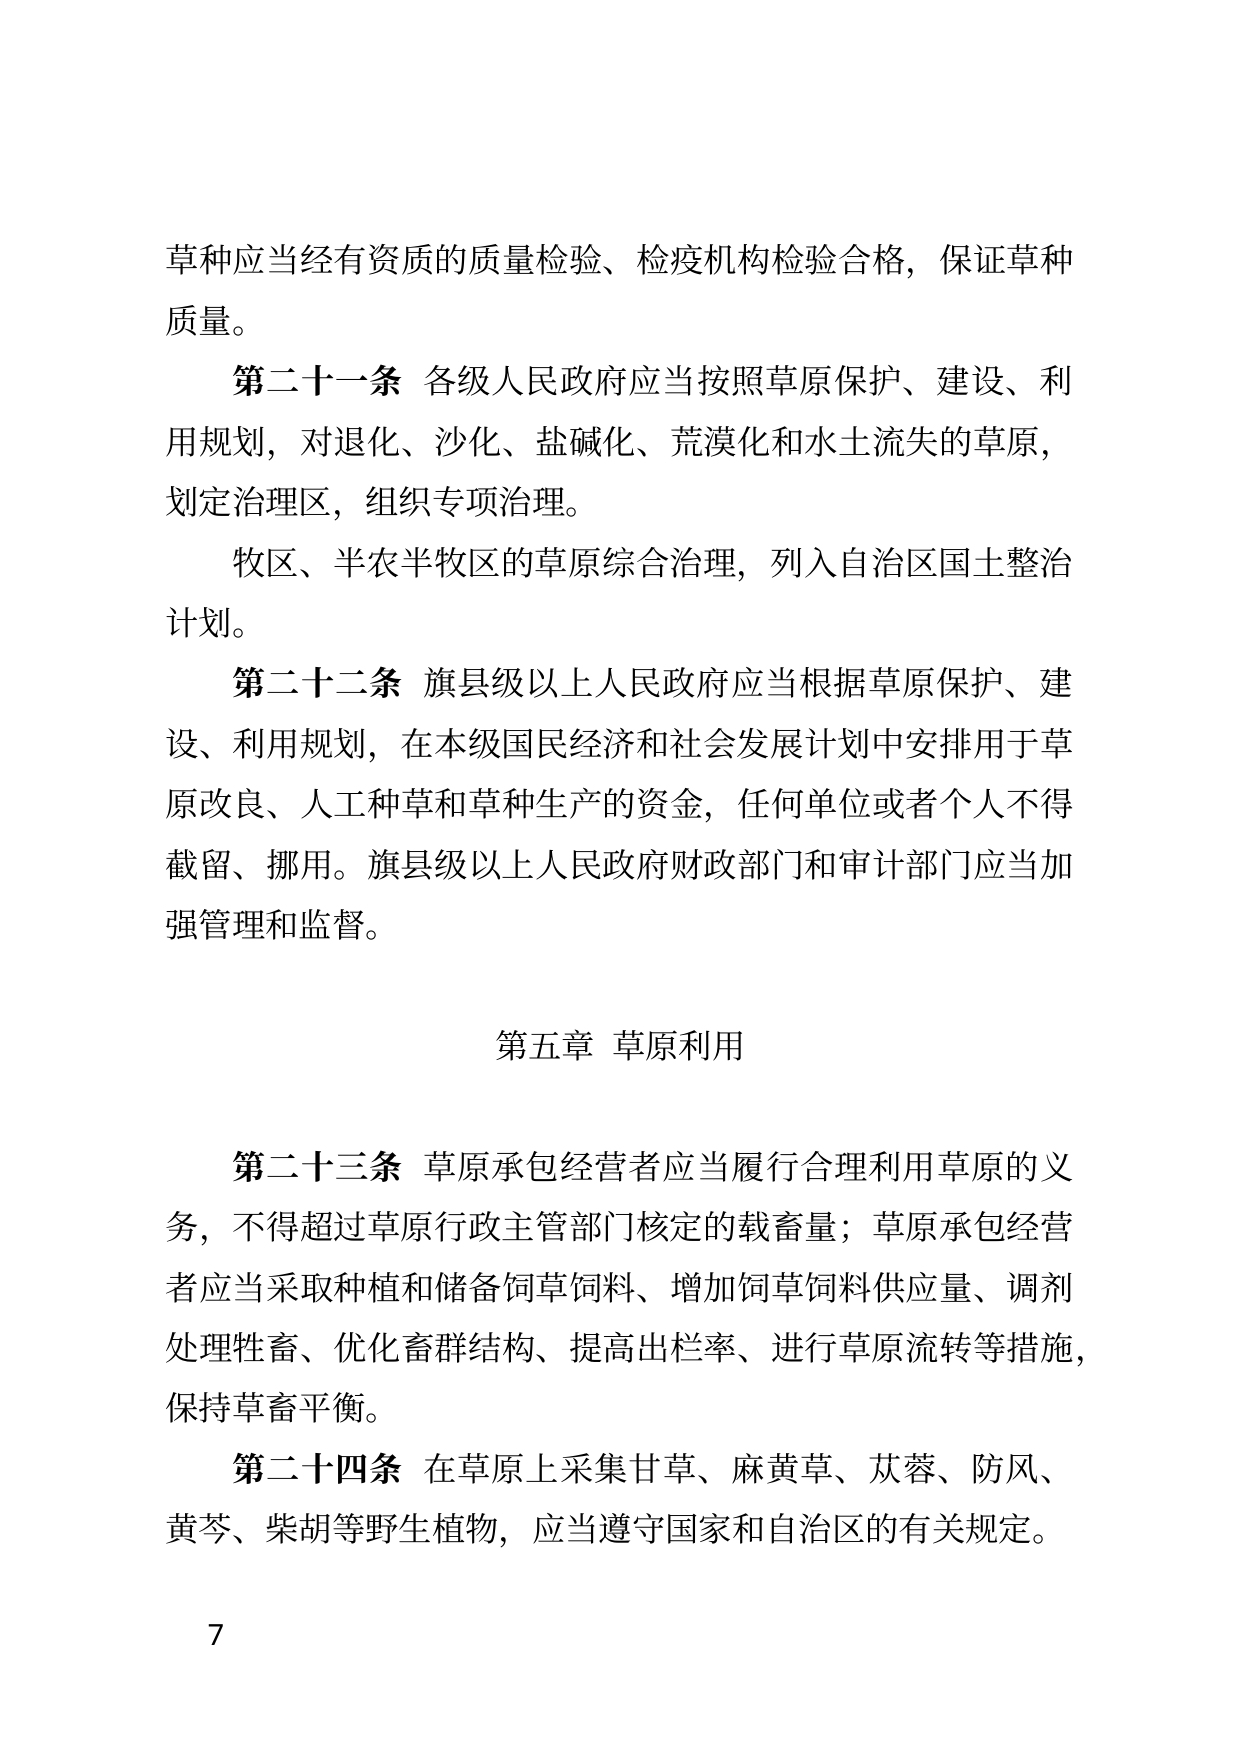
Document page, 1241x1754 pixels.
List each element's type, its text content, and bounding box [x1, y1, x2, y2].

text 牧区、半农半牧区的草原综合治理，列入自治区国土整治计划。 [165, 527, 1075, 647]
text 第二十四条 在草原上采集甘草、麻黄草、苁蓉、防风、黄芩、柴胡等野生植物，应当遵守国家和自治区的有关规定。 [165, 1433, 1075, 1554]
text 第二十一条 各级人民政府应当按照草原保护、建设、利用规划，对退化、沙化、盐碱化、荒漠化和水土流失的草原，划定治理区，组织专项治理。 [165, 345, 1075, 527]
text 第五章 草原利用 [165, 1010, 1075, 1070]
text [165, 224, 1075, 345]
text 第二十二条 旗县级以上人民政府应当根据草原保护、建设、利用规划，在本级国民经济和社会发展计划中安排用于草原改良、人工种草和草种生产的资金，任何单位或者个人不得截留、挪用。旗县级以上人民政府财政部门和审计部门应当加强管理和监督。 [165, 647, 1075, 949]
text 第二十三条 草原承包经营者应当履行合理利用草原的义务，不得超过草原行政主管部门核定的载畜量；草原承包经营者应当采取种植和储备饲草饲料、增加饲草饲料供应量、调剂处理牲畜、优化畜群结构、提高出栏率、进行草原流转等措施，保持草畜平衡。 [165, 1131, 1075, 1433]
